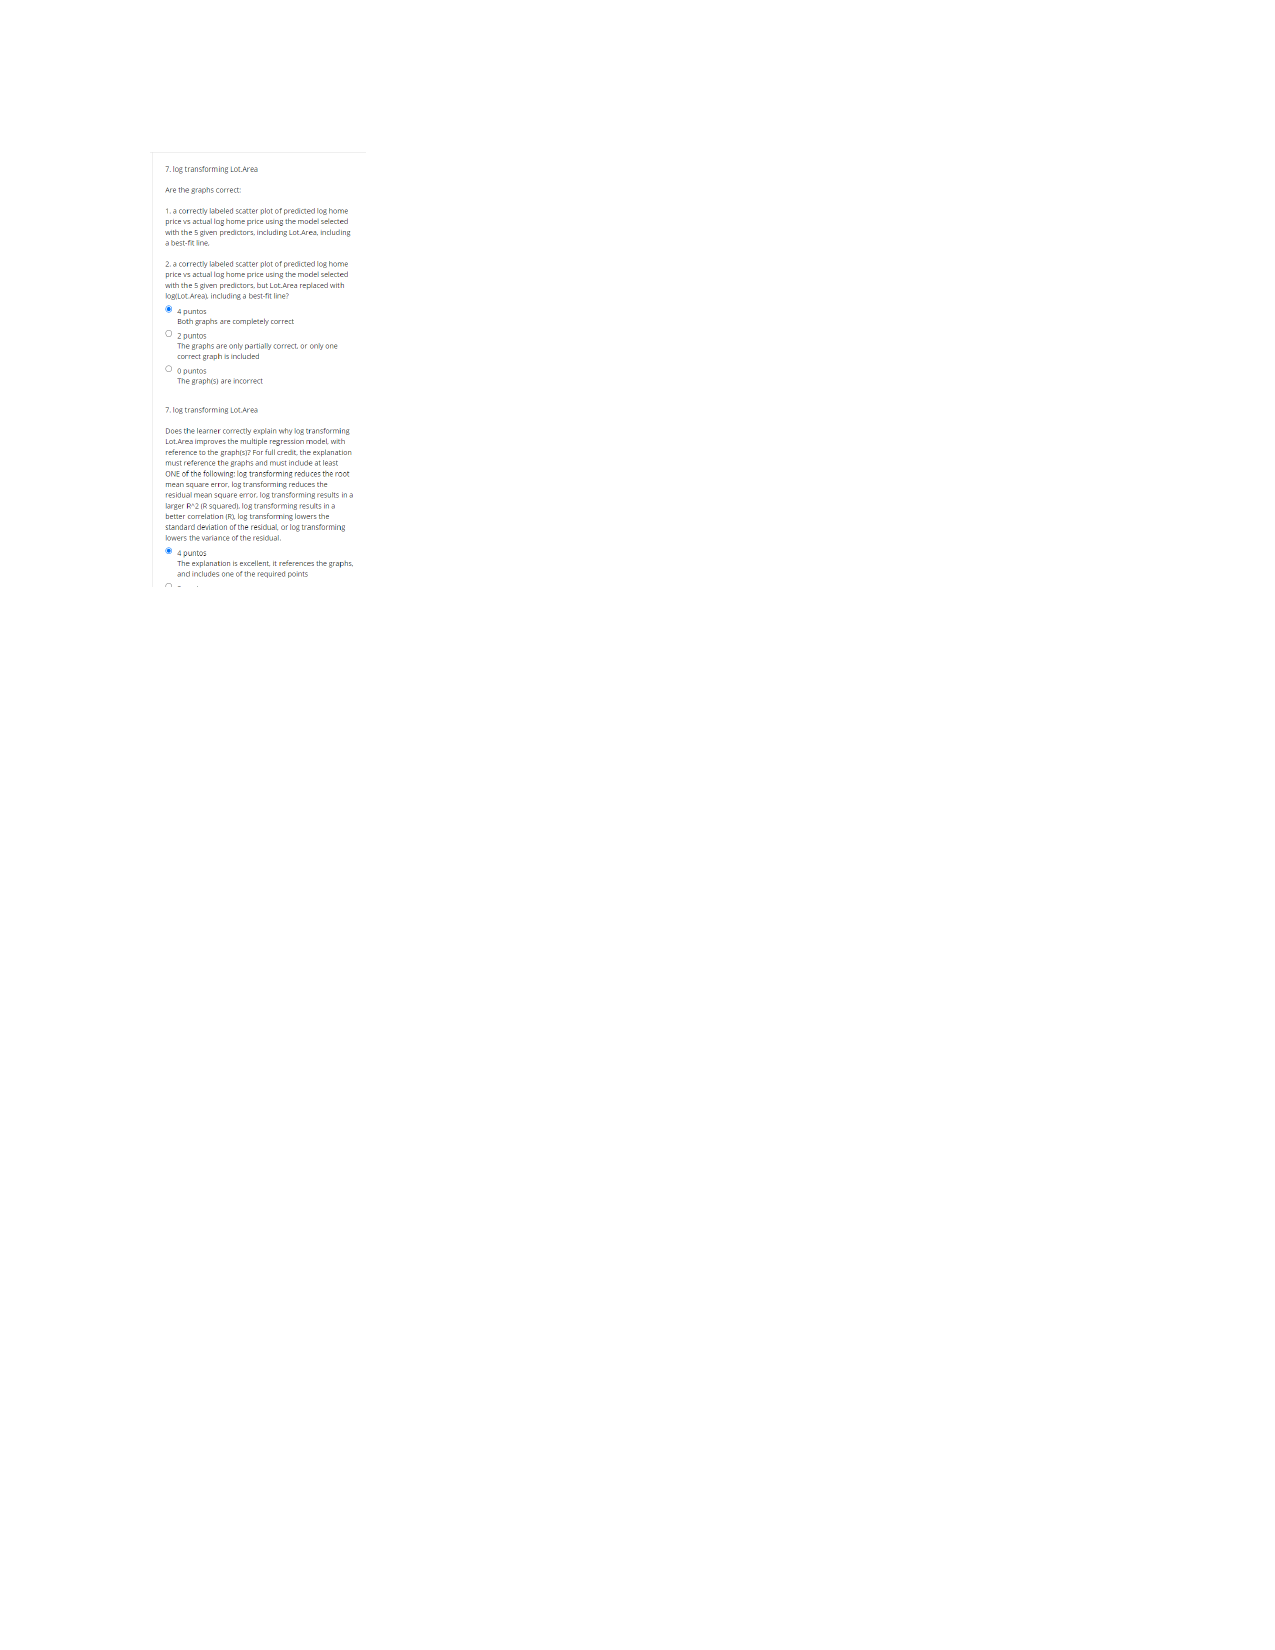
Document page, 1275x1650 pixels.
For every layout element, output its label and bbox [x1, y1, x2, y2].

picture [150, 150, 366, 587]
